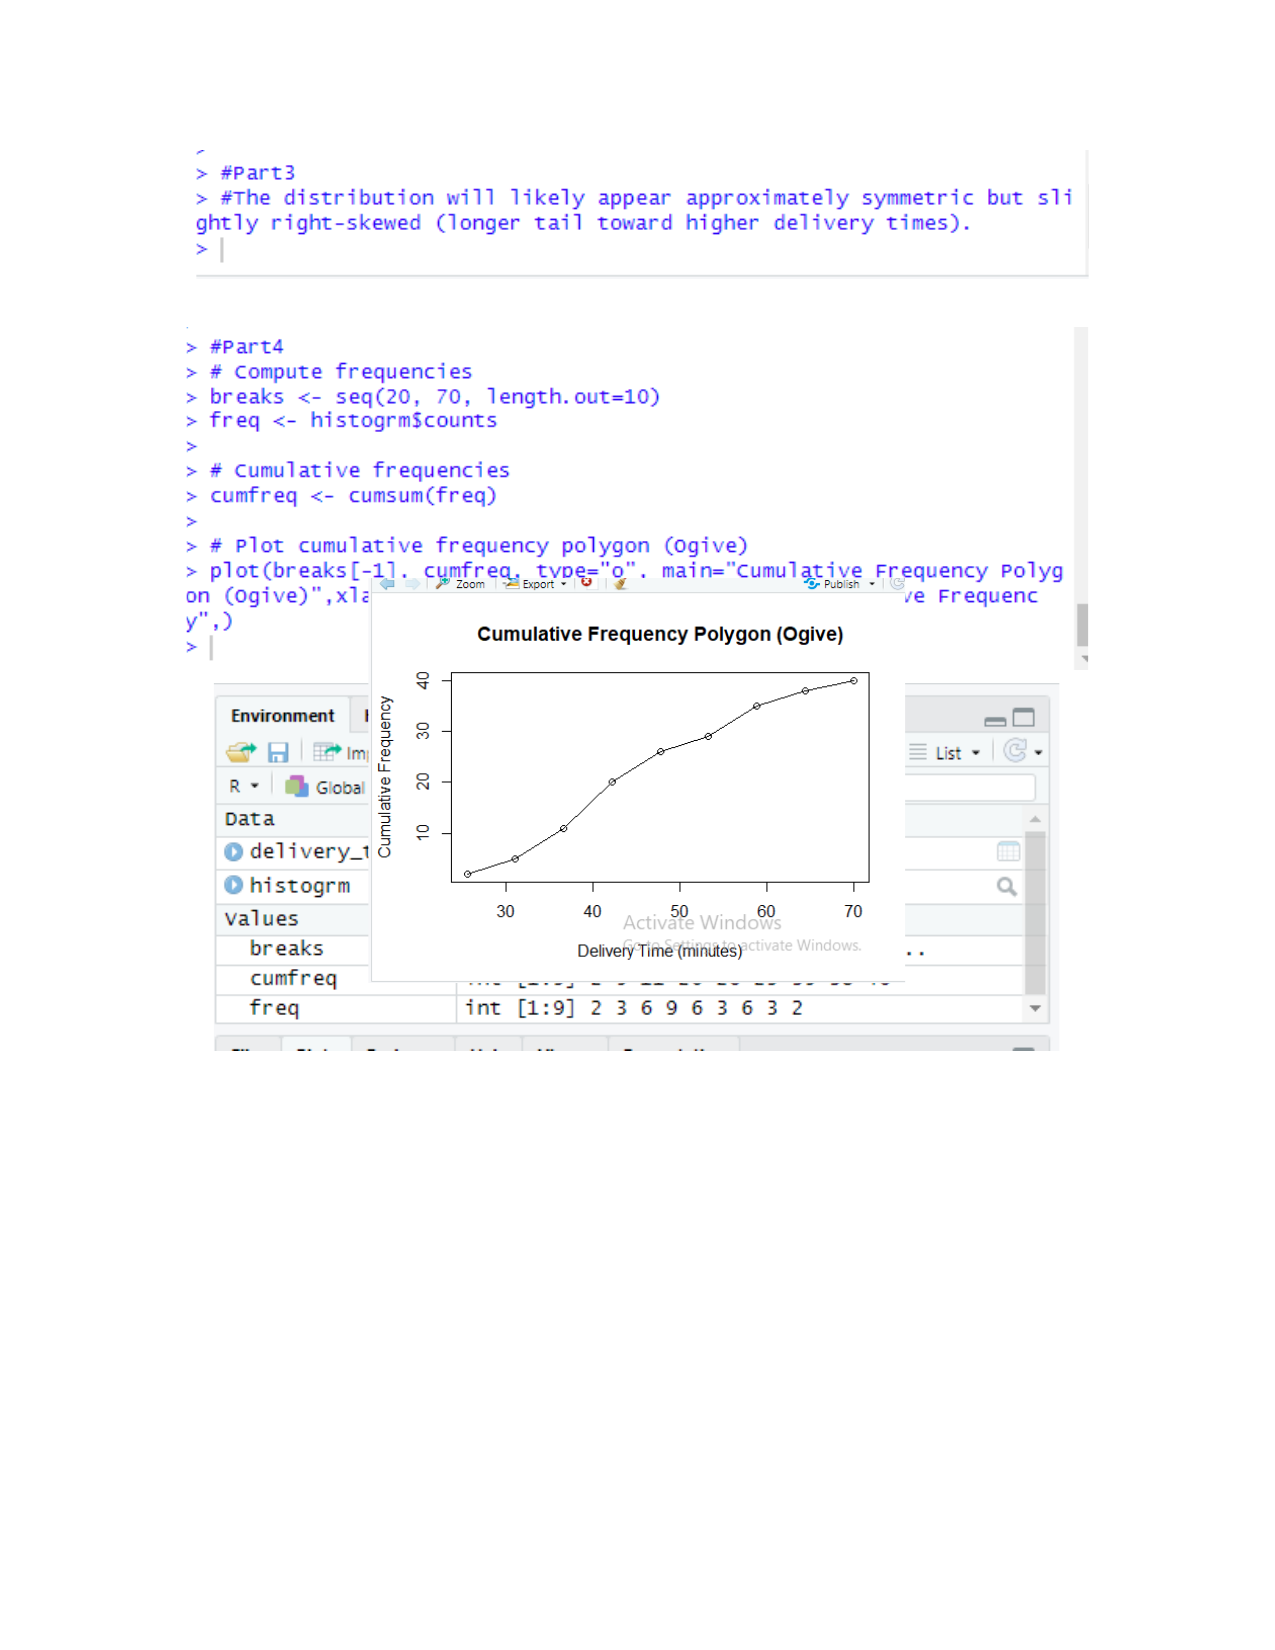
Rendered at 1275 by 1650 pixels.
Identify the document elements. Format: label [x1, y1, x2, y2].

picture [194, 150, 1089, 279]
picture [185, 327, 1089, 1048]
